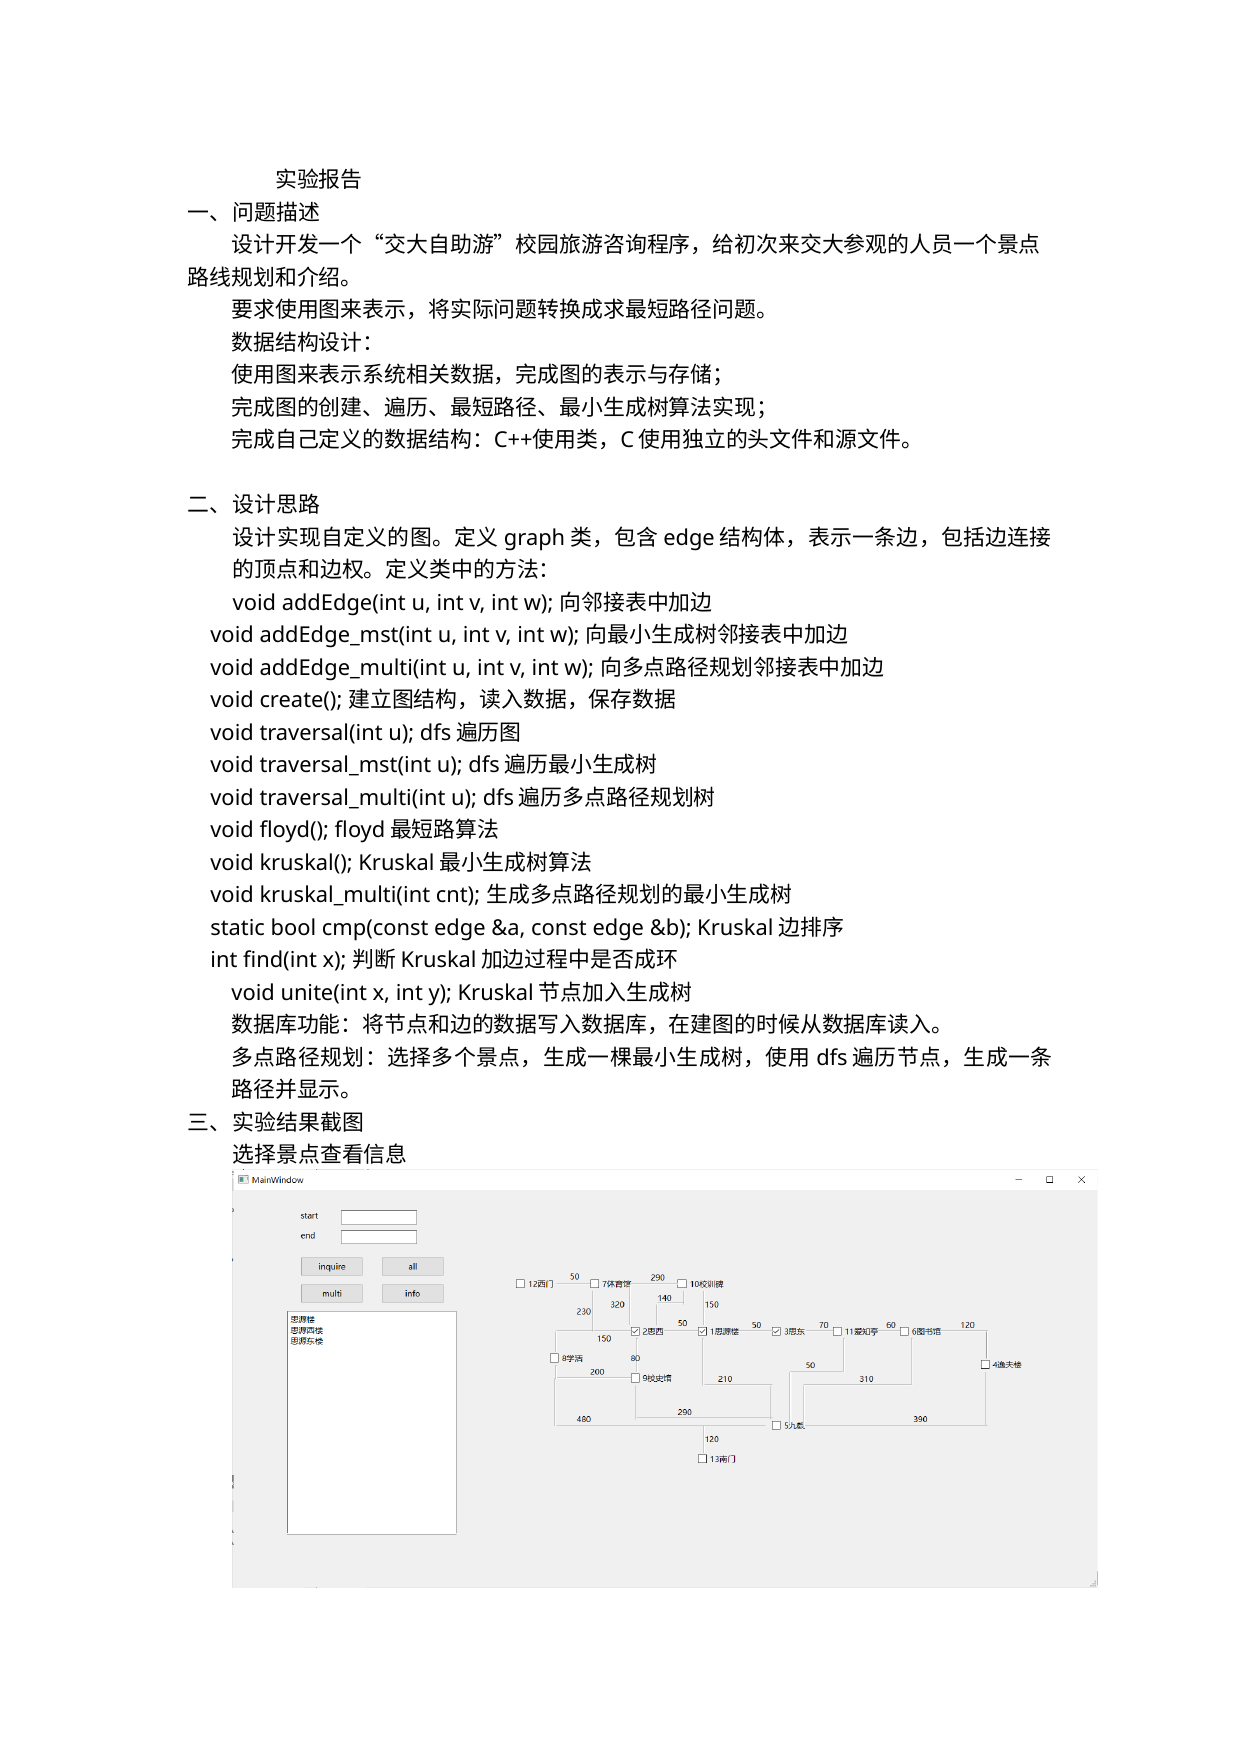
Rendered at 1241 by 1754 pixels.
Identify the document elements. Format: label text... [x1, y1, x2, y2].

text 数据结构设计： [187, 324, 1053, 357]
text 设计开发一个“交大自助游”校园旅游咨询程序，给初次来交大参观的人员一个景点路线规划和介绍。 [187, 227, 1053, 292]
text 完成自己定义的数据结构：C++使用类，C使用独立的头文件和源文件。 [187, 422, 1053, 454]
list 设计思路 [187, 487, 1053, 519]
text void kruskal(); Kruskal最小生成树算法 [187, 844, 1053, 877]
text 完成图的创建、遍历、最短路径、最小生成树算法实现； [187, 389, 1053, 422]
text 实验报告 [187, 162, 1053, 194]
text void create(); 建立图结构，读入数据，保存数据 [187, 682, 1053, 714]
text void unite(int x, int y); Kruskal节点加入生成树 [231, 974, 1053, 1007]
text void traversal_mst(int u); dfs遍历最小生成树 [187, 747, 1053, 779]
list 问题描述 [187, 194, 1053, 227]
text void traversal(int u); dfs遍历图 [187, 714, 1053, 747]
text 多点路径规划：选择多个景点，生成一棵最小生成树，使用dfs遍历节点，生成一条路径并显示。 [231, 1039, 1053, 1104]
list 实验结果截图 [187, 1104, 1053, 1137]
text 使用图来表示系统相关数据，完成图的表示与存储； [187, 357, 1053, 389]
text static bool cmp(const edge &a, const edge &b); Kruskal边排序 [187, 909, 1053, 942]
list 选择景点查看信息 [232, 1137, 1053, 1169]
text void floyd(); floyd最短路算法 [187, 812, 1053, 844]
list 设计实现自定义的图。定义graph类，包含edge结构体，表示一条边，包括边连接的顶点和边权。定义类中的方法： [232, 519, 1053, 584]
text void traversal_multi(int u); dfs遍历多点路径规划树 [187, 779, 1053, 812]
text void addEdge(int u, int v, int w); 向邻接表中加边 [187, 584, 1053, 617]
text void addEdge_multi(int u, int v, int w); 向多点路径规划邻接表中加边 [187, 649, 1053, 682]
text int find(int x); 判断Kruskal加边过程中是否成环 [187, 942, 1053, 974]
picture [232, 1169, 1098, 1588]
text void kruskal_multi(int cnt); 生成多点路径规划的最小生成树 [187, 877, 1053, 909]
text 数据库功能：将节点和边的数据写入数据库，在建图的时候从数据库读入。 [231, 1007, 1053, 1039]
text 要求使用图来表示，将实际问题转换成求最短路径问题。 [187, 292, 1053, 324]
text void addEdge_mst(int u, int v, int w); 向最小生成树邻接表中加边 [187, 617, 1053, 649]
